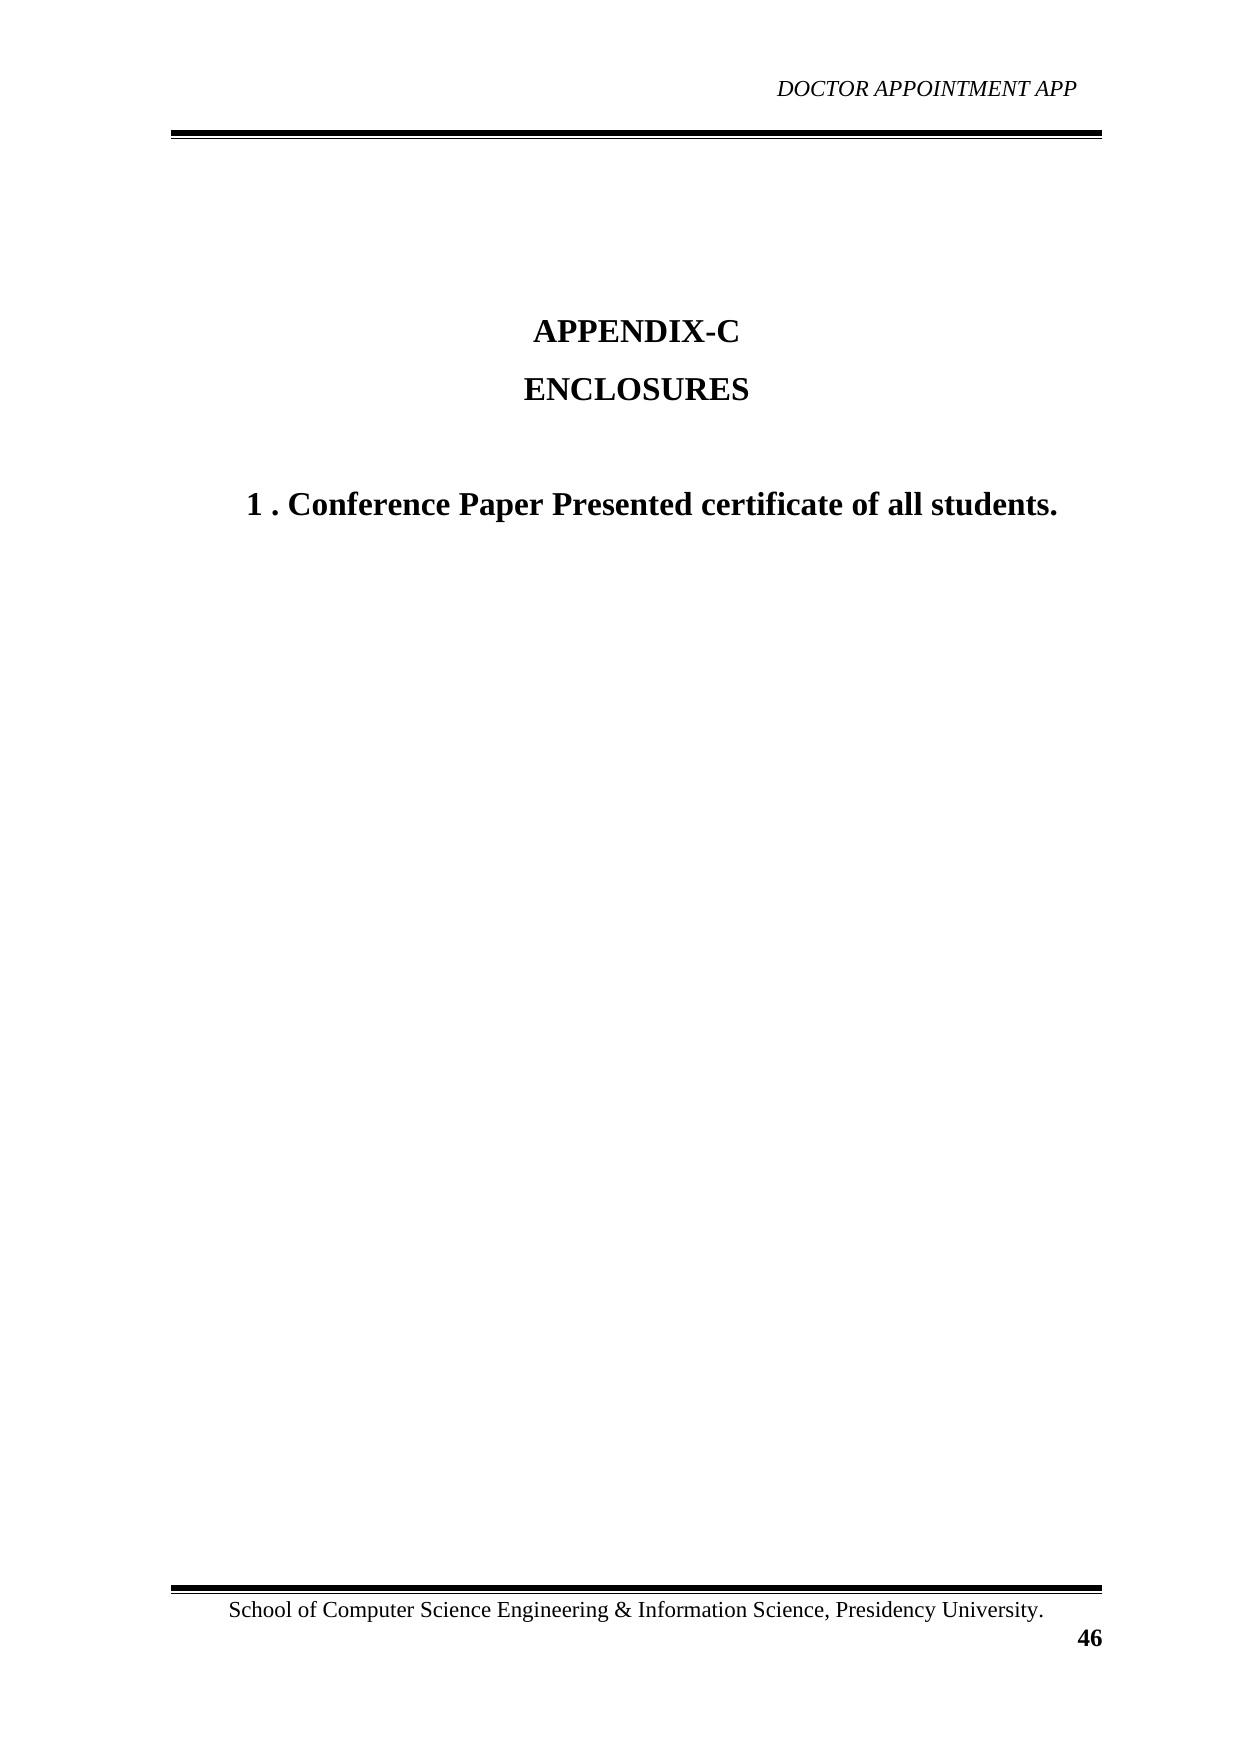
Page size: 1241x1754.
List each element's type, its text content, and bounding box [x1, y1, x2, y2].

text APPENDIX-C [171, 312, 1102, 350]
text ENCLOSURES [171, 369, 1102, 407]
list 1 . Conference Paper Presented certificate of all students. [246, 484, 1102, 522]
